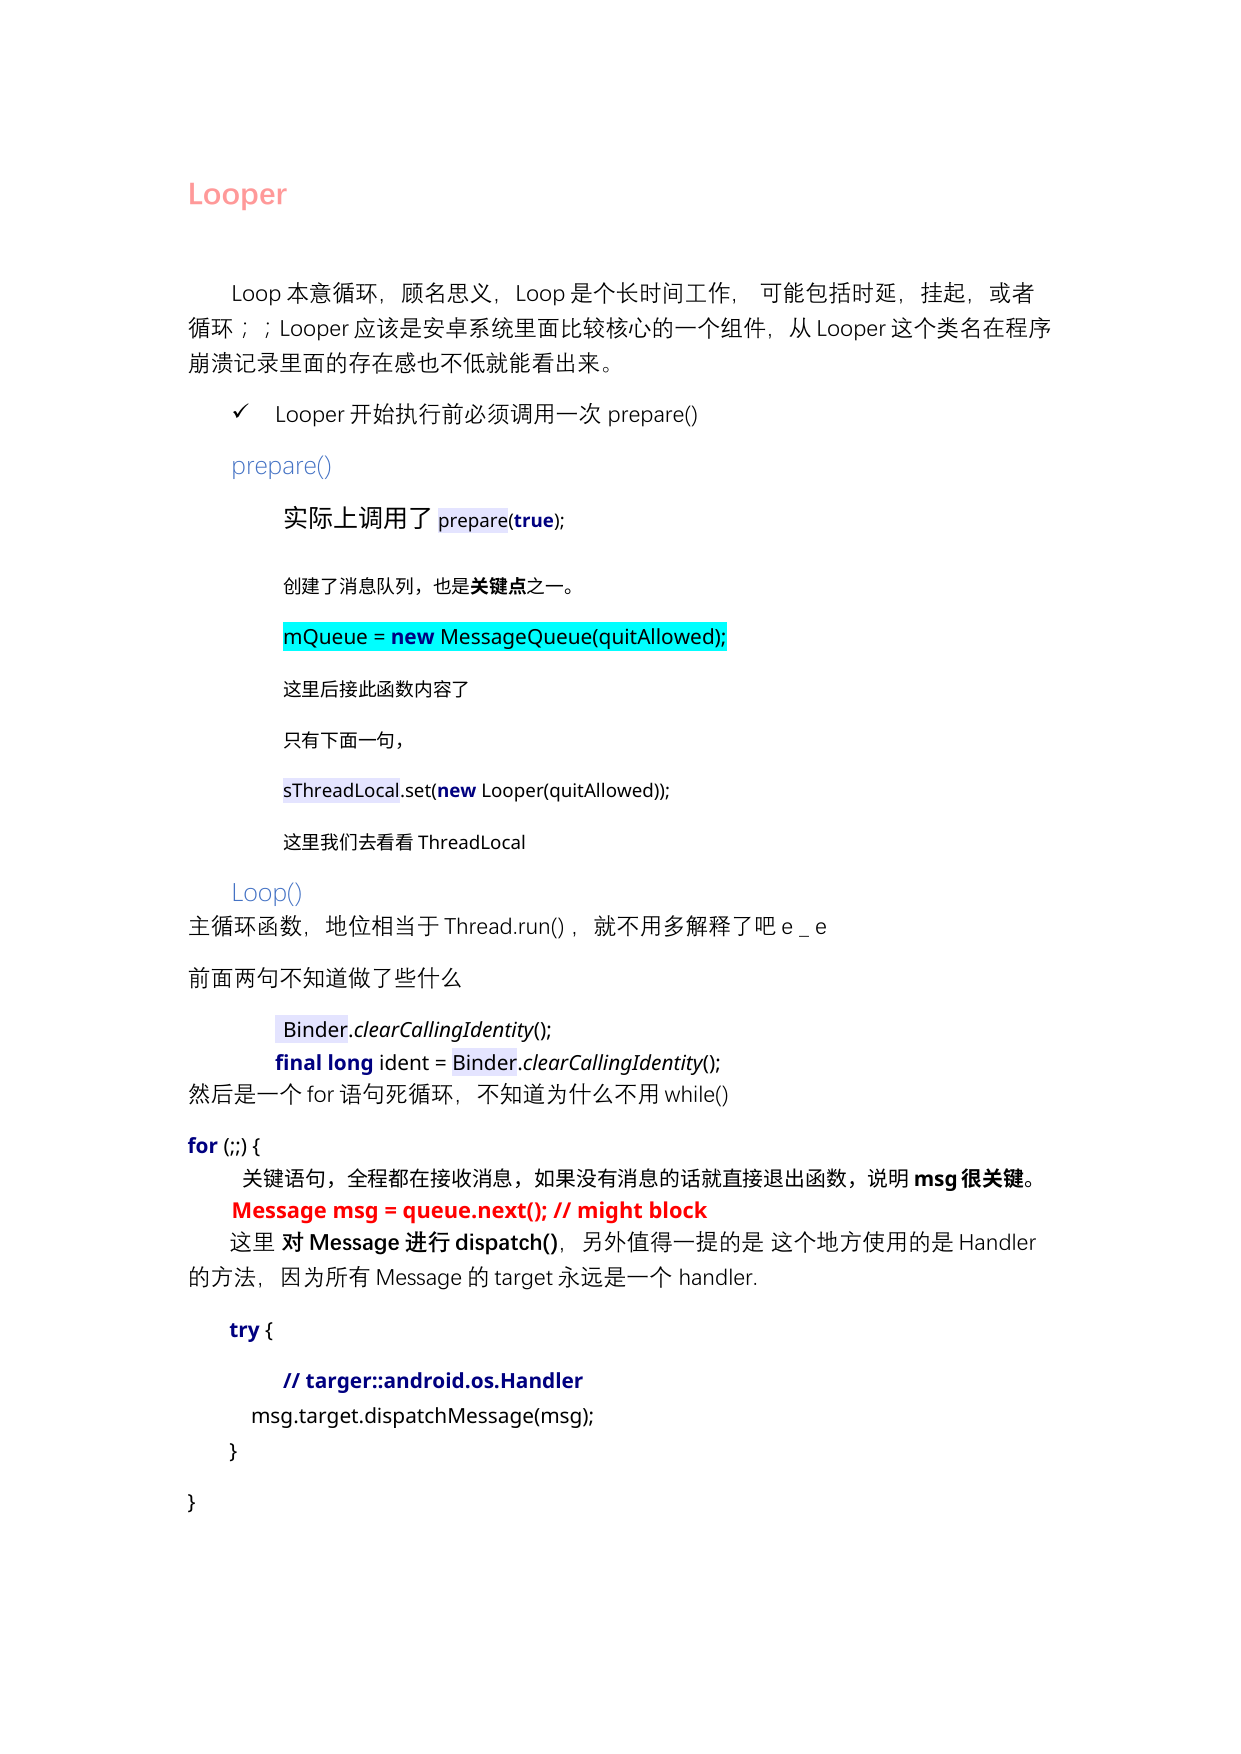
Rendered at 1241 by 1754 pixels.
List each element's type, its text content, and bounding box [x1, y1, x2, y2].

text 这里后接此函数内容了 [187, 672, 1053, 704]
text 这里 对Message进行dispatch()，另外值得一提的是 这个地方使用的是Handler的方法，因为所有Message的target永远是一个 handler. [187, 1227, 1053, 1294]
text 创建了消息队列，也是关键点之一。 [187, 569, 1053, 601]
text for (;;) { [187, 1129, 1053, 1162]
text 主循环函数，地位相当于Thread.run() ，就不用多解释了吧e _ e [187, 911, 1053, 943]
subtitle prepare() [187, 450, 1053, 482]
text mQueue = new MessageQueue(quitAllowed); [187, 620, 1053, 653]
text Binder.clearCallingIdentity(); final long ident = Binder.clearCallingIdentity(); [275, 1013, 1053, 1078]
text Loop本意循环，顾名思义，Loop是个长时间工作， 可能包括时延，挂起，或者循环；；Looper应该是安卓系统里面比较核心的一个组件，从Looper这个类名在程序崩溃记录里面的存在感也不低就能看出来。 [187, 278, 1053, 380]
text 关键语句，全程都在接收消息，如果没有消息的话就直接退出函数，说明msg很关键。 [187, 1162, 1053, 1194]
text } [187, 1485, 1053, 1518]
text 实际上调用了prepare(true); [187, 484, 1053, 549]
text // targer::android.os.Handler msg.target.dispatchMessage(msg); } [229, 1364, 1053, 1467]
list Looper开始执行前必须调用一次 prepare() [231, 399, 1053, 431]
text Looper [187, 162, 1053, 227]
text 前面两句不知道做了些什么 [187, 962, 1053, 994]
text 只有下面一句， [187, 723, 1053, 755]
text sThreadLocal.set(new Looper(quitAllowed)); [187, 774, 1053, 807]
text Message msg = queue.next(); // might block [187, 1194, 1053, 1227]
text 这里我们去看看ThreadLocal [187, 825, 1053, 858]
subtitle Loop() [187, 876, 1053, 909]
text 然后是一个for语句死循环，不知道为什么不用while() [187, 1078, 1053, 1111]
text try { [229, 1313, 1053, 1345]
